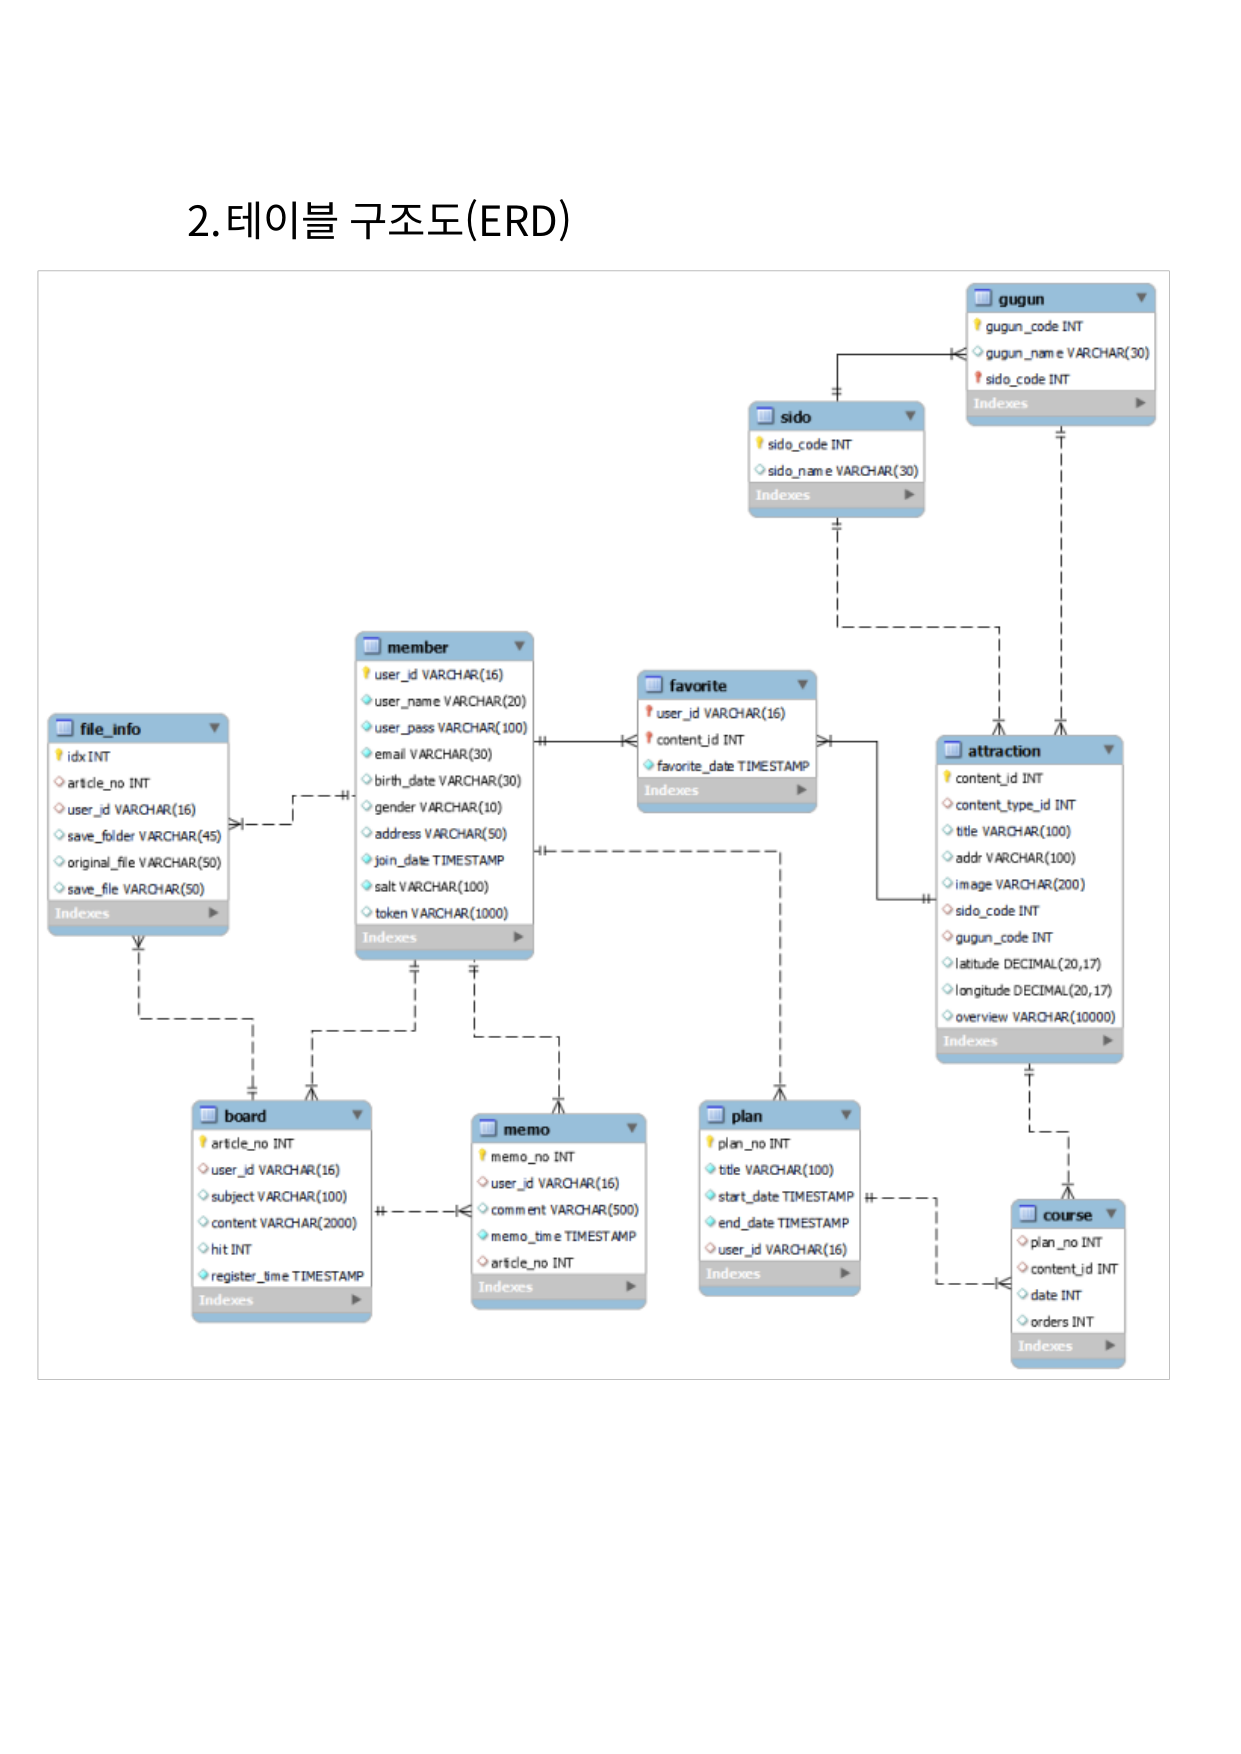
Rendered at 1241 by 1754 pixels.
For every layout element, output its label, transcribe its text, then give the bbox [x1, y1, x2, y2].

list 테이블 구조도(ERD) [187, 188, 1090, 248]
picture [14, 247, 1204, 1404]
